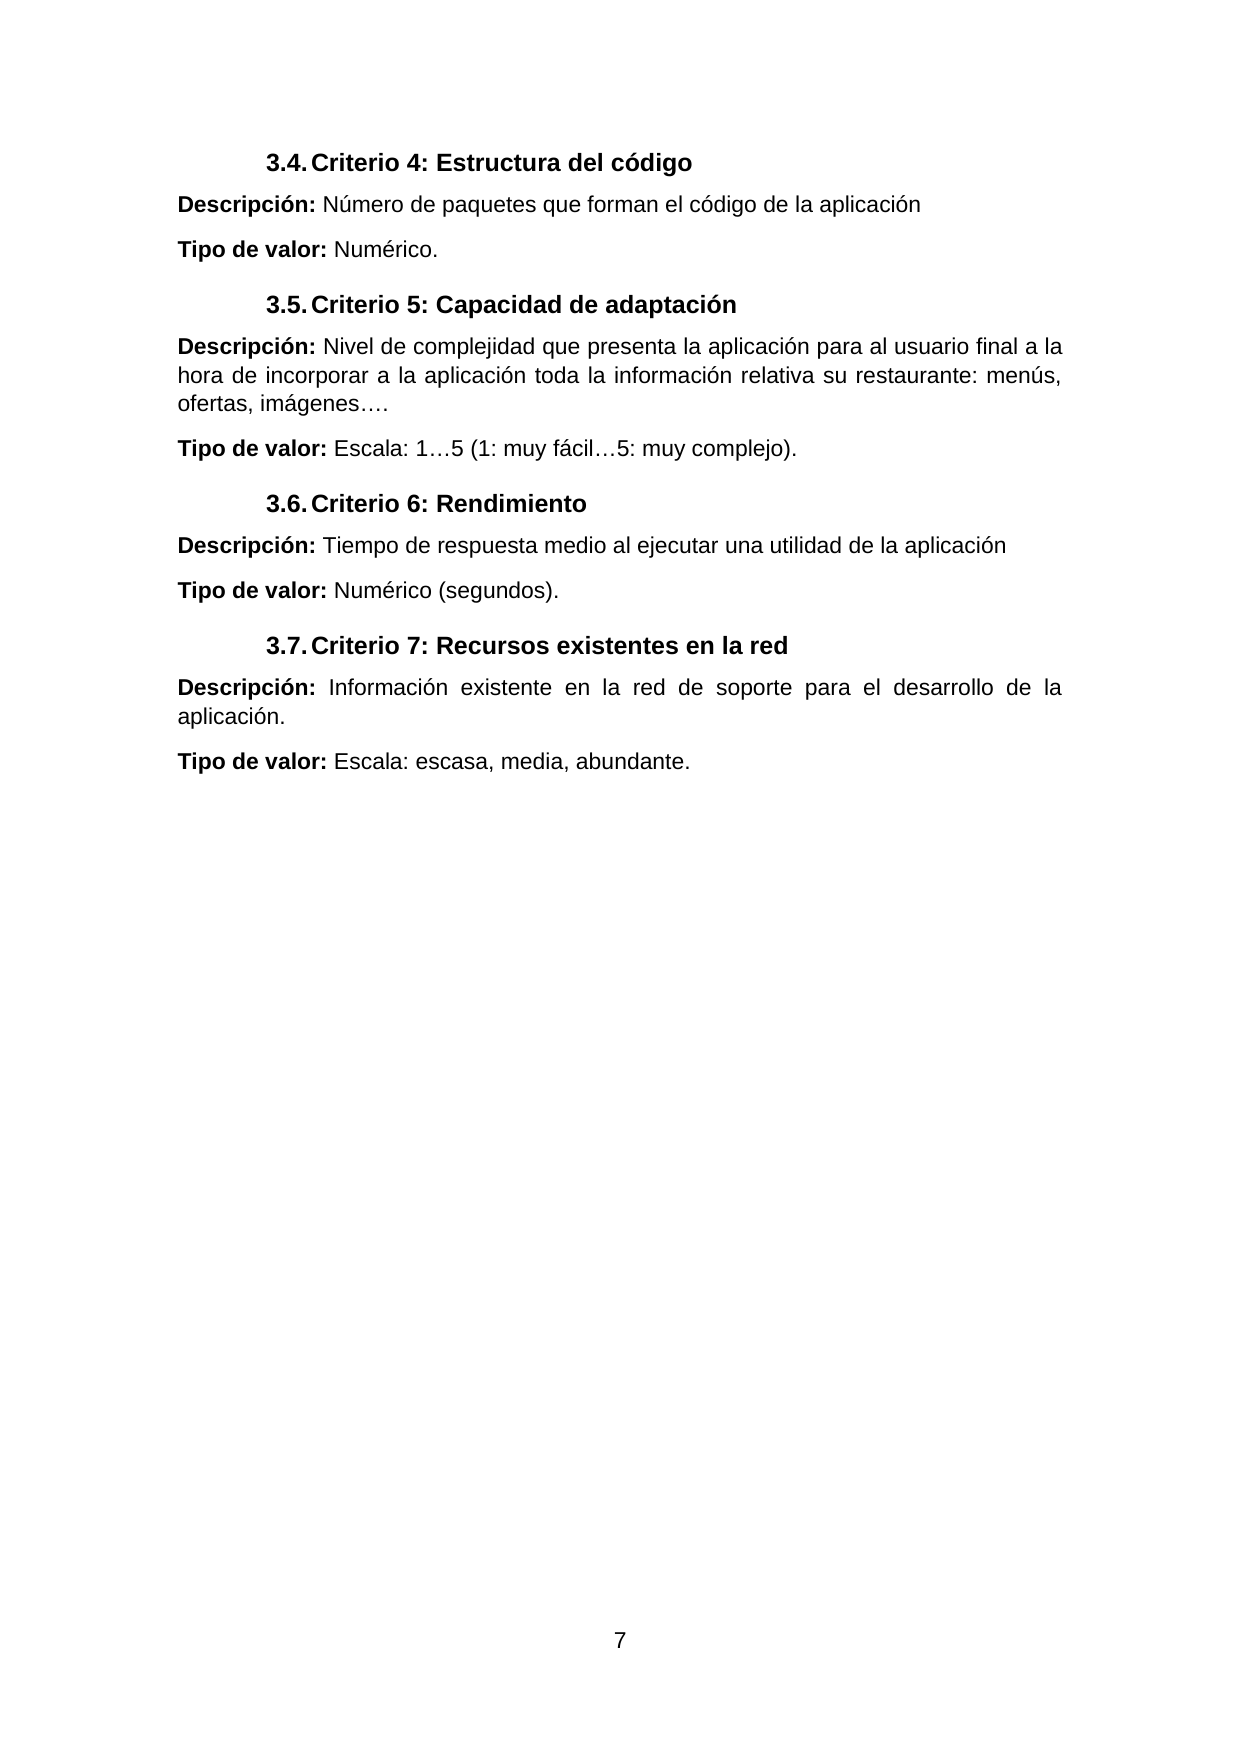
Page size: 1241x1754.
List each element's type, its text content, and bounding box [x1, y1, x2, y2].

text Descripción: Tiempo de respuesta medio al ejecutar una utilidad de la aplicación [177, 532, 1063, 558]
text Tipo de valor: Escala: escasa, media, abundante. [177, 748, 1063, 774]
subtitle Criterio 4: Estructura del código [266, 148, 1063, 176]
text Descripción: Información existente en la red de soporte para el desarrollo de la aplicación. [177, 674, 1063, 729]
text Tipo de valor: Numérico. [177, 236, 1063, 263]
text Descripción: Número de paquetes que forman el código de la aplicación [177, 191, 1063, 217]
subtitle Criterio 7: Recursos existentes en la red [266, 631, 1063, 659]
text Tipo de valor: Escala: 1…5 (1: muy fácil…5: muy complejo). [177, 435, 1063, 462]
text Descripción: Nivel de complejidad que presenta la aplicación para al usuario final a la hora de incorporar a la aplicación toda la información relativa su restaurante: menús, ofertas, imágenes…. [177, 333, 1063, 416]
subtitle Criterio 5: Capacidad de adaptación [266, 290, 1063, 318]
text Tipo de valor: Numérico (segundos). [177, 577, 1063, 604]
subtitle Criterio 6: Rendimiento [266, 489, 1063, 517]
